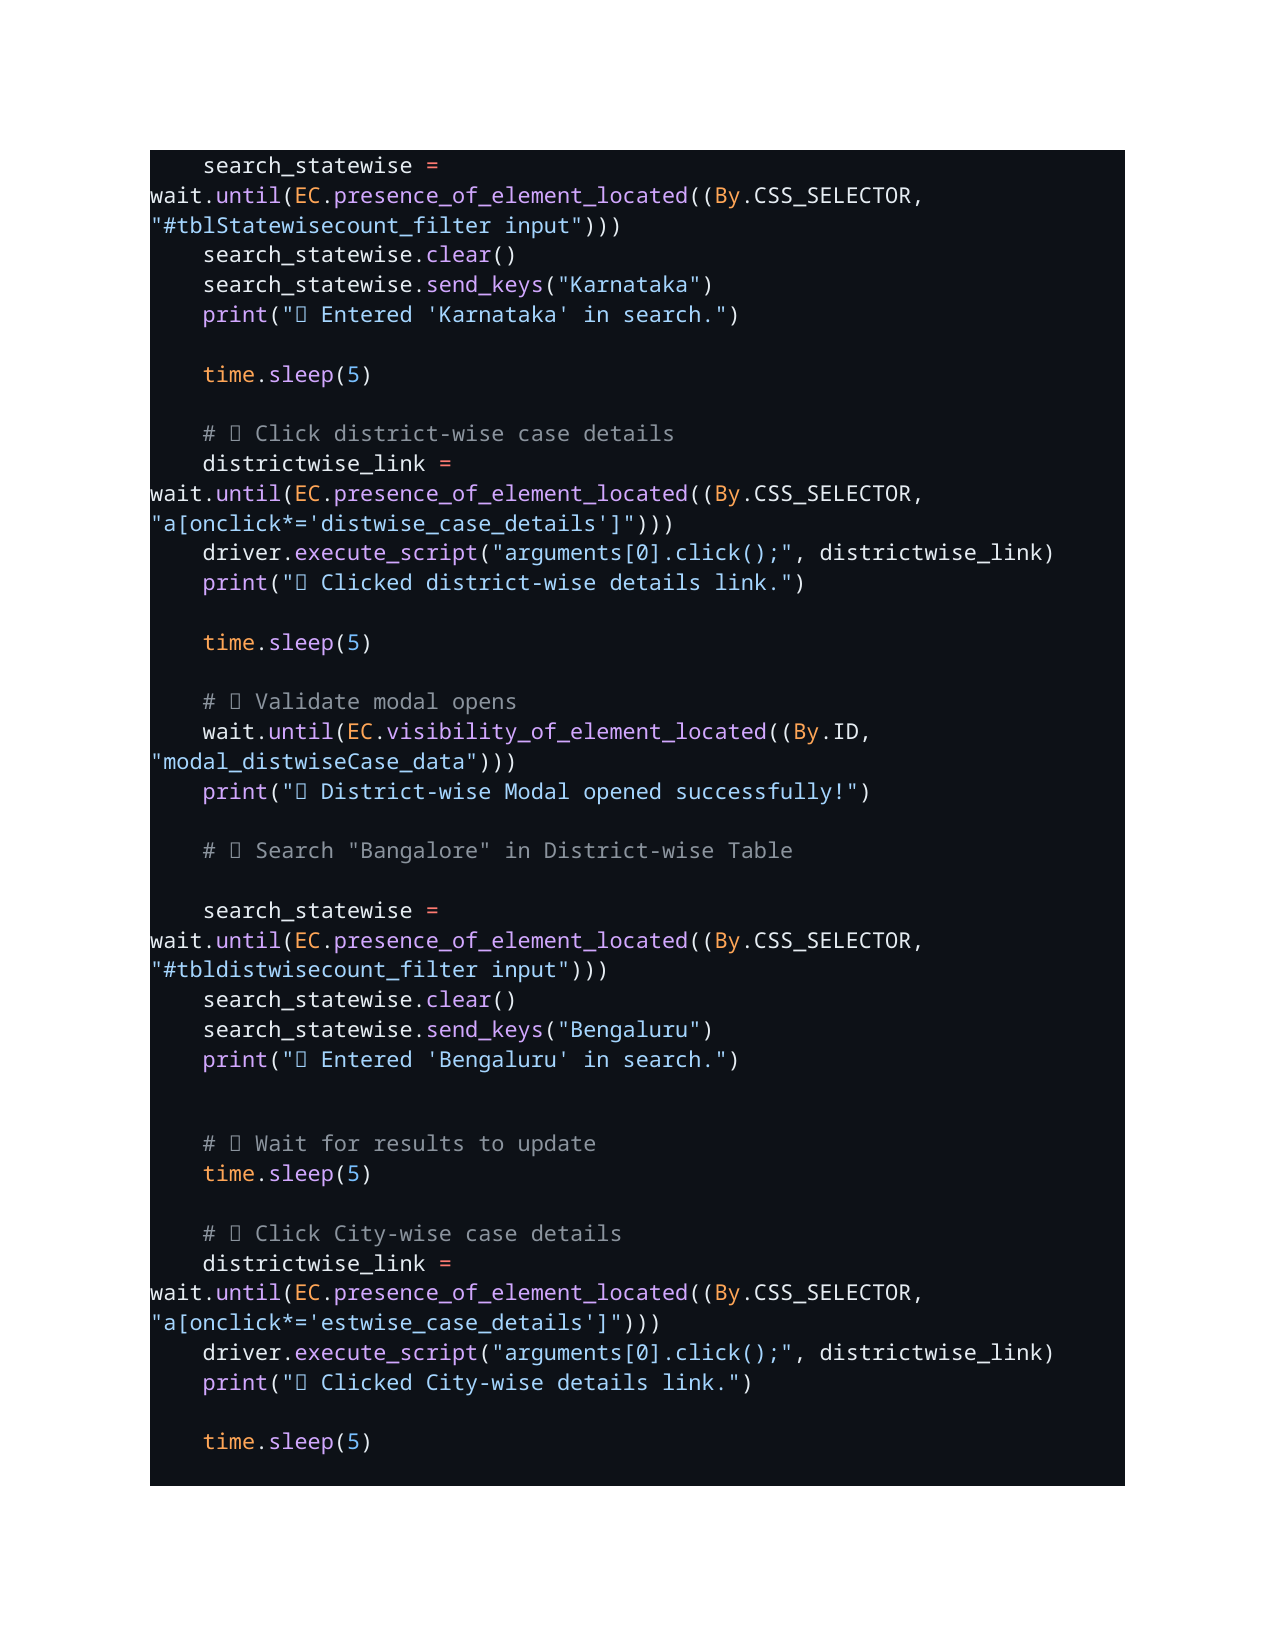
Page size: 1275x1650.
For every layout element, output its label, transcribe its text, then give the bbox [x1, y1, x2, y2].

text driver.execute_script("arguments[0].click();", districtwise_link) [150, 537, 1125, 567]
text # ✅ Wait for results to update [150, 1128, 1125, 1158]
text wait.until(EC.visibility_of_element_located((By.ID, "modal_distwiseCase_data"))) [150, 716, 1125, 776]
text search_statewise.send_keys("Karnataka") [150, 269, 1125, 299]
text driver.execute_script("arguments[0].click();", districtwise_link) [150, 1337, 1125, 1367]
text # ✅ Search "Bangalore" in District-wise Table [150, 835, 1125, 865]
text # ✅ Click City-wise case details [150, 1218, 1125, 1247]
text print("✅ Clicked district-wise details link.") [150, 567, 1125, 597]
text search_statewise.clear() [150, 239, 1125, 269]
text print("✅ Entered 'Bengaluru' in search.") [150, 1044, 1125, 1073]
text print("✅ District-wise Modal opened successfully!") [150, 776, 1125, 805]
text time.sleep(5) [150, 358, 1125, 388]
text time.sleep(5) [150, 1158, 1125, 1188]
text search_statewise.clear() [150, 984, 1125, 1014]
text time.sleep(5) [150, 1426, 1125, 1456]
text search_statewise.send_keys("Bengaluru") [150, 1014, 1125, 1044]
text # ✅ Validate modal opens [150, 686, 1125, 716]
text search_statewise = wait.until(EC.presence_of_element_located((By.CSS_SELECTOR, "#tblStatewisecount_filter input"))) [150, 150, 1125, 239]
text districtwise_link = wait.until(EC.presence_of_element_located((By.CSS_SELECTOR, "a[onclick*='distwise_case_details']"))) [150, 448, 1125, 537]
text print("✅ Entered 'Karnataka' in search.") [150, 299, 1125, 329]
text search_statewise = wait.until(EC.presence_of_element_located((By.CSS_SELECTOR, "#tbldistwisecount_filter input"))) [150, 895, 1125, 984]
text districtwise_link = wait.until(EC.presence_of_element_located((By.CSS_SELECTOR, "a[onclick*='estwise_case_details']"))) [150, 1247, 1125, 1337]
text print("✅ Clicked City-wise details link.") [150, 1367, 1125, 1396]
text time.sleep(5) [150, 627, 1125, 656]
text # ✅ Click district-wise case details [150, 418, 1125, 448]
